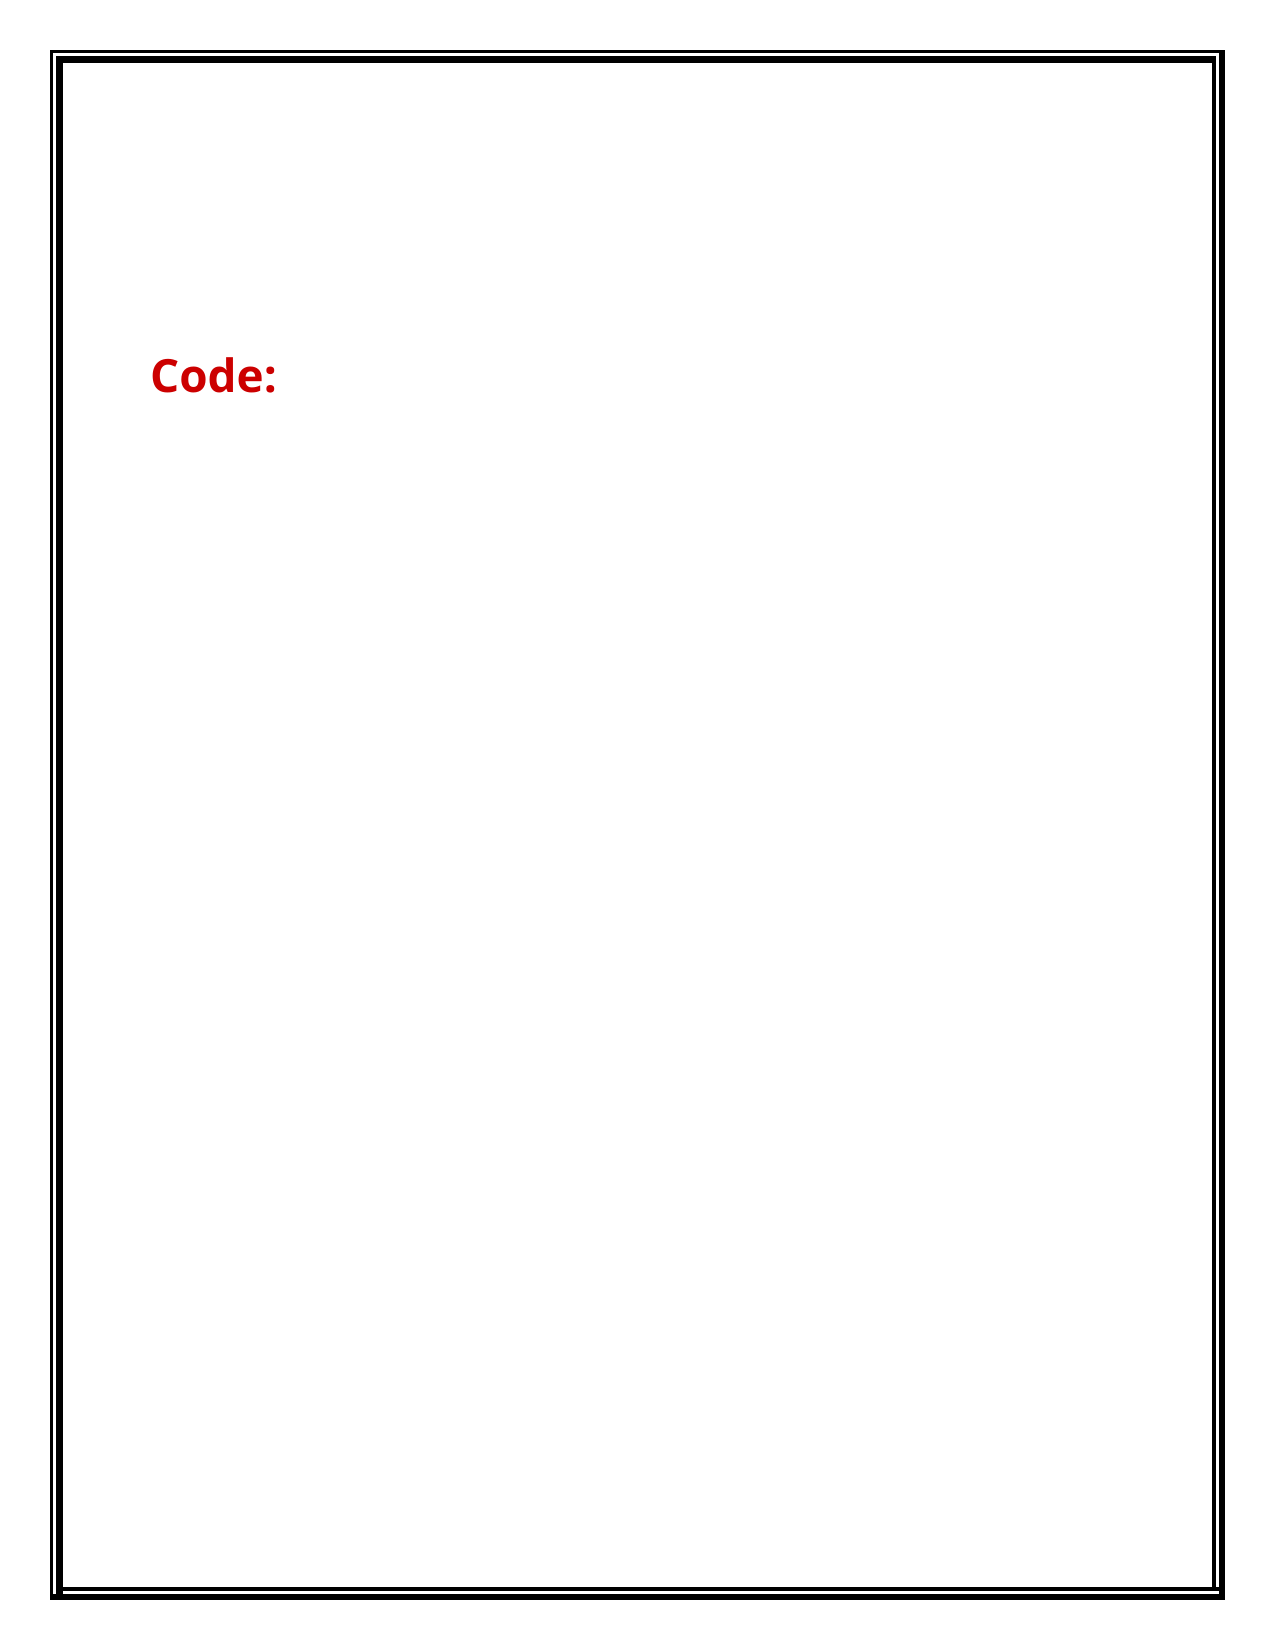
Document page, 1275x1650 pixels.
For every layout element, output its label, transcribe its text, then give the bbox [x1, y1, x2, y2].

text Code: [150, 343, 1123, 406]
